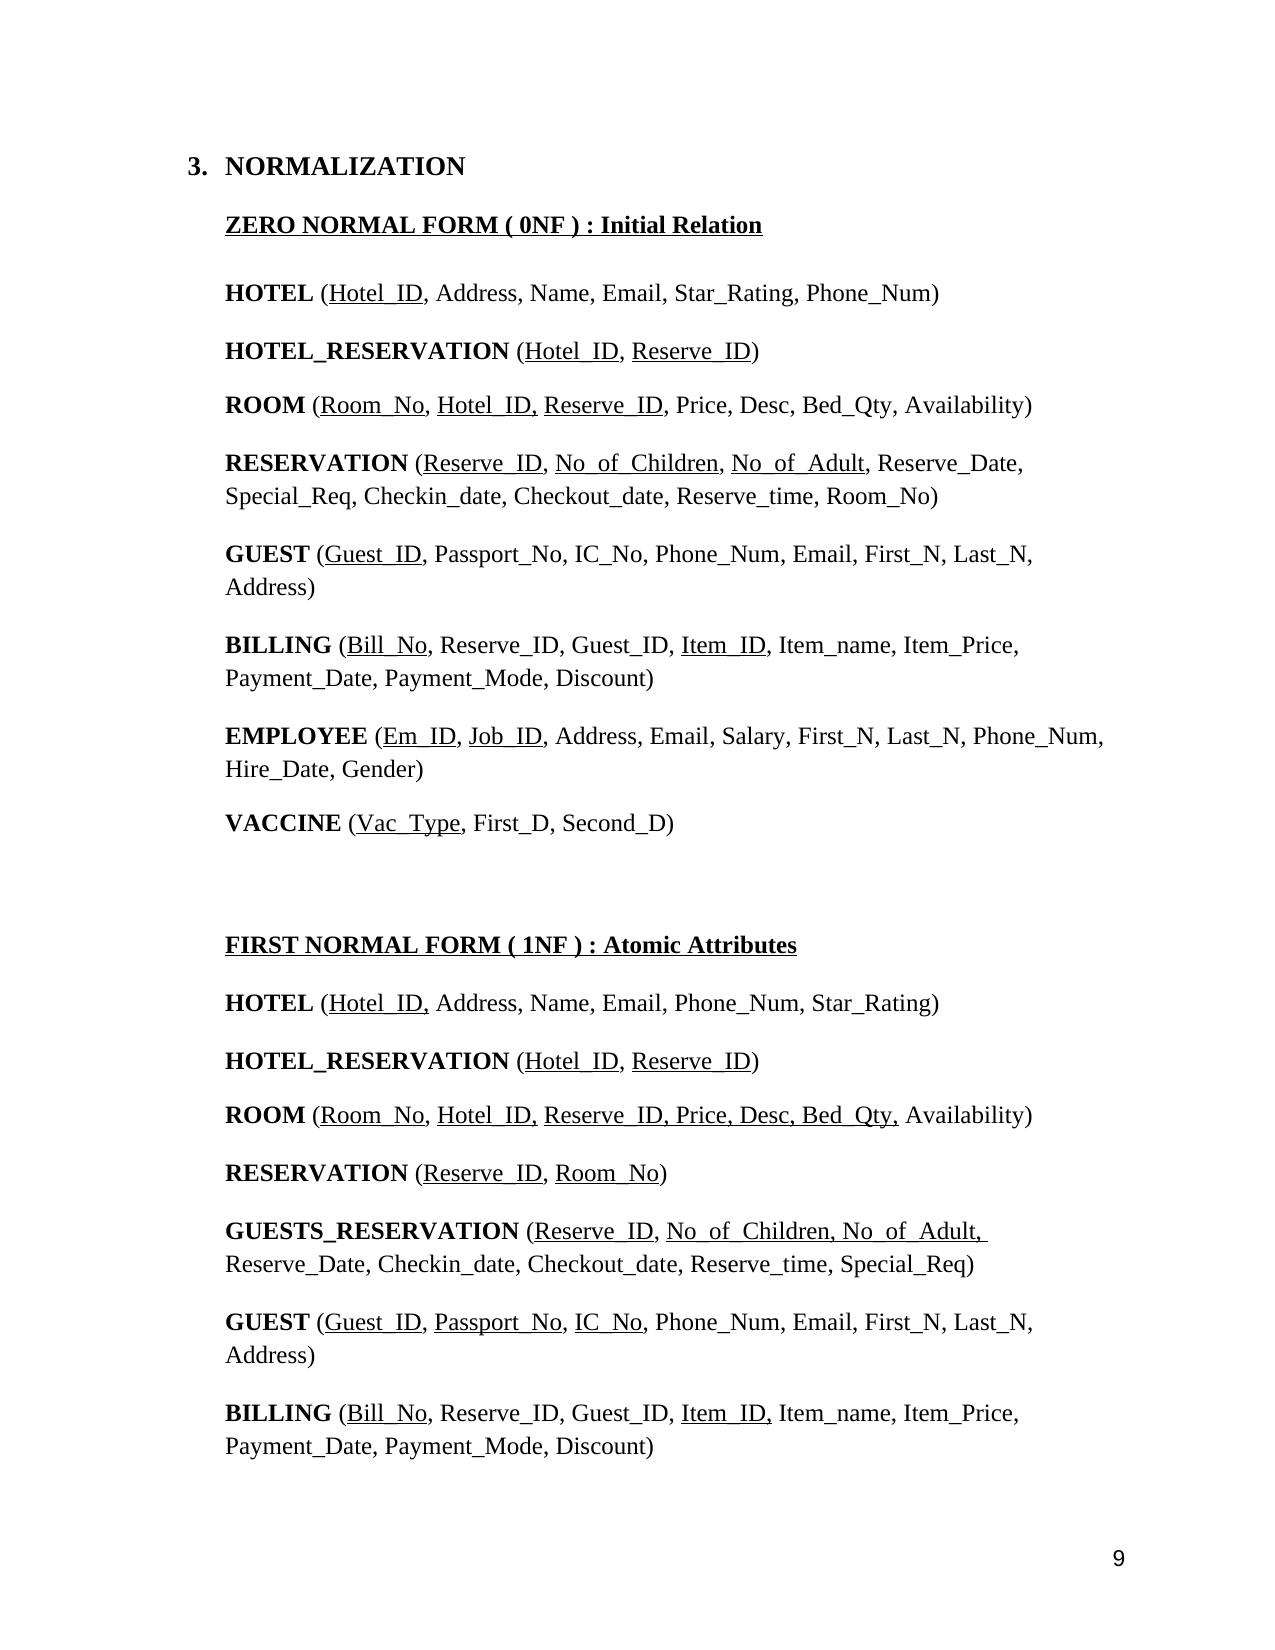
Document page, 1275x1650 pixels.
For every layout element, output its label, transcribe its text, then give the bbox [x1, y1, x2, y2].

text HOTEL_RESERVATION (Hotel_ID, Reserve_ID) [225, 1046, 1125, 1075]
text EMPLOYEE (Em_ID, Job_ID, Address, Email, Salary, First_N, Last_N, Phone_Num, Hire_Date, Gender) [225, 721, 1125, 783]
text FIRST NORMAL FORM ( 1NF ) : Atomic Attributes [225, 930, 1125, 959]
text GUEST (Guest_ID, Passport_No, IC_No, Phone_Num, Email, First_N, Last_N, Address) [225, 539, 1125, 601]
text BILLING (Bill_No, Reserve_ID, Guest_ID, Item_ID, Item_name, Item_Price, Payment_Date, Payment_Mode, Discount) [225, 1398, 1125, 1460]
text GUEST (Guest_ID, Passport_No, IC_No, Phone_Num, Email, First_N, Last_N, Address) [225, 1307, 1125, 1369]
text RESERVATION (Reserve_ID, No_of_Children, No_of_Adult, Reserve_Date, Special_Req, Checkin_date, Checkout_date, Reserve_time, Room_No) [225, 448, 1125, 510]
text GUESTS_RESERVATION (Reserve_ID, No_of_Children, No_of_Adult, Reserve_Date, Checkin_date, Checkout_date, Reserve_time, Special_Req) [225, 1216, 1125, 1278]
text HOTEL (Hotel_ID, Address, Name, Email, Star_Rating, Phone_Num) [225, 278, 1125, 307]
text BILLING (Bill_No, Reserve_ID, Guest_ID, Item_ID, Item_name, Item_Price, Payment_Date, Payment_Mode, Discount) [225, 630, 1125, 692]
text VACCINE (Vac_Type, First_D, Second_D) [225, 808, 1125, 837]
text ROOM (Room_No, Hotel_ID, Reserve_ID, Price, Desc, Bed_Qty, Availability) [225, 390, 1125, 419]
list NORMALIZATION [187, 150, 1125, 181]
text HOTEL (Hotel_ID, Address, Name, Email, Phone_Num, Star_Rating) [225, 988, 1125, 1017]
text ROOM (Room_No, Hotel_ID, Reserve_ID, Price, Desc, Bed_Qty, Availability) [225, 1100, 1125, 1128]
text RESERVATION (Reserve_ID, Room_No) [225, 1158, 1125, 1187]
text ZERO NORMAL FORM ( 0NF ) : Initial Relation [225, 210, 1125, 239]
text HOTEL_RESERVATION (Hotel_ID, Reserve_ID) [225, 336, 1125, 365]
